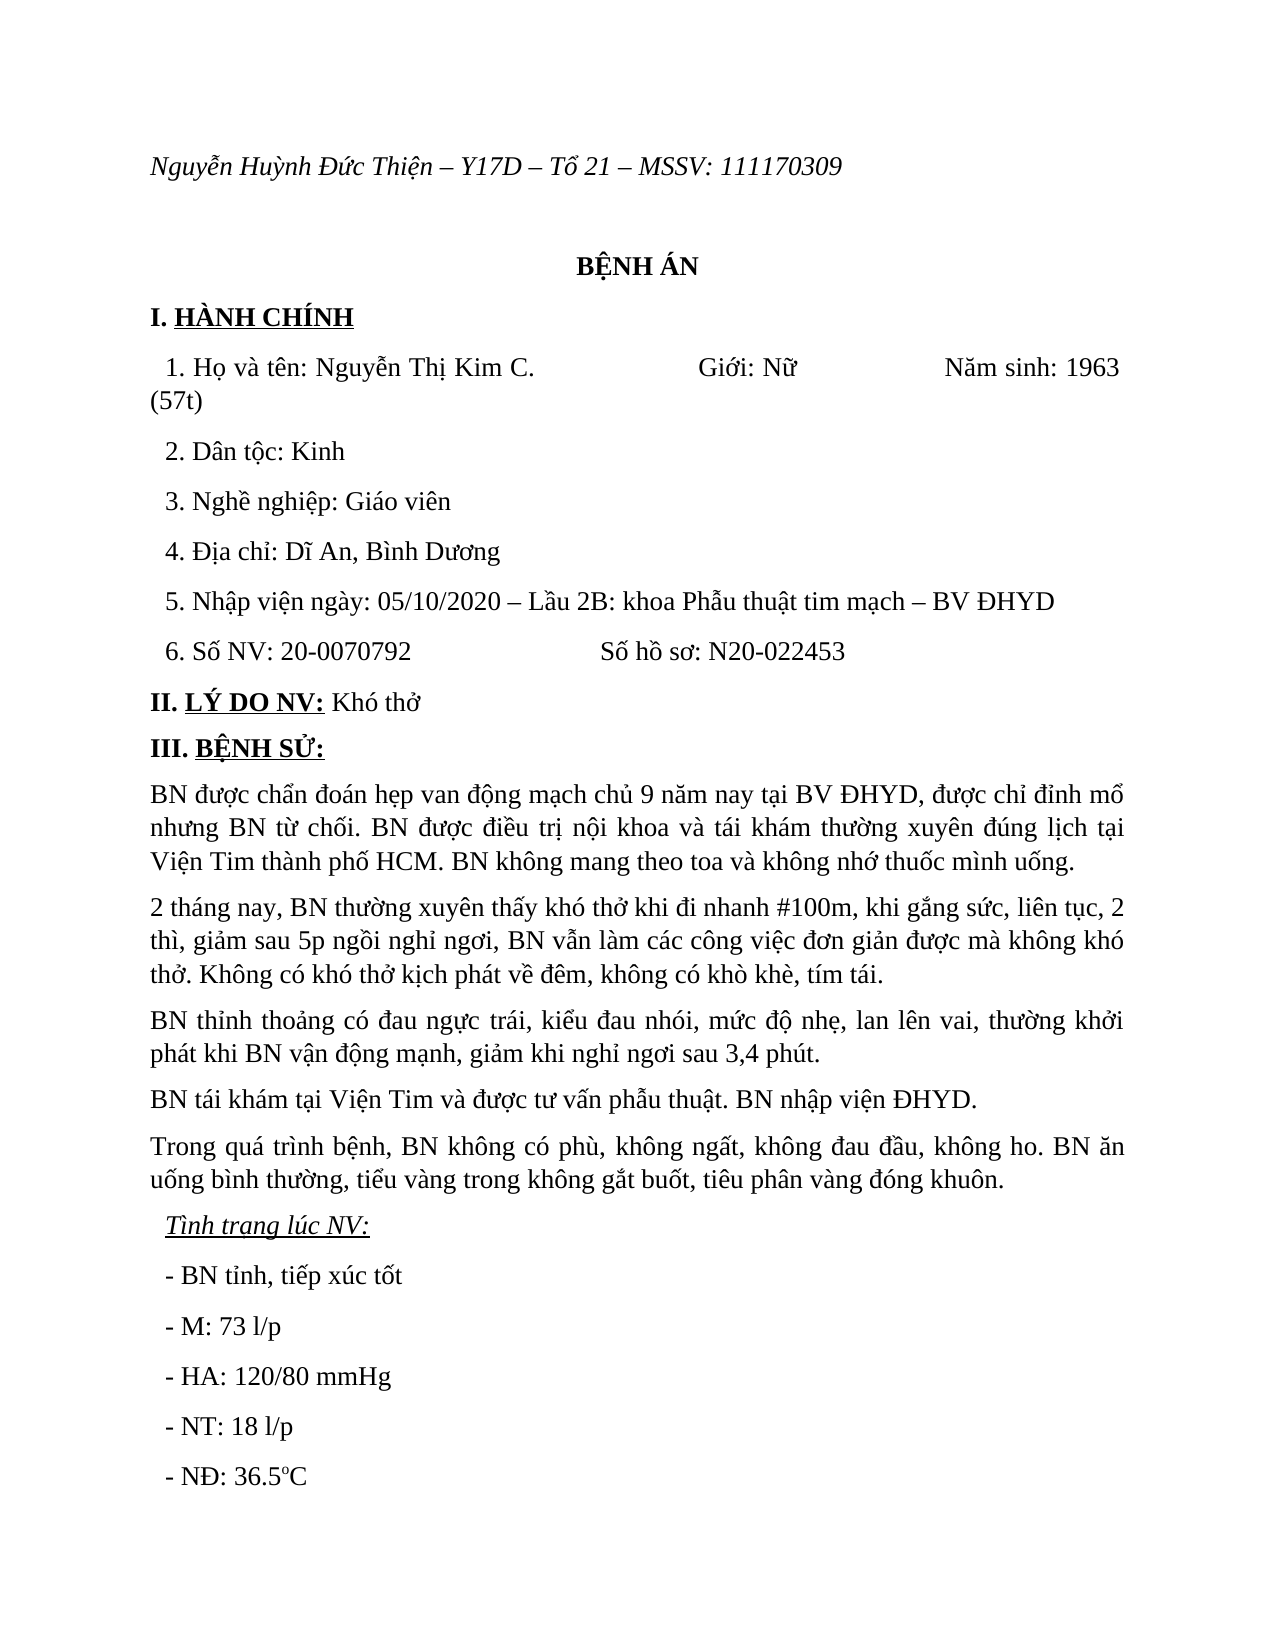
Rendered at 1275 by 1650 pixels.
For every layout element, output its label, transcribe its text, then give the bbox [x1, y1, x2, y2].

text III. BỆNH SỬ: [150, 732, 1125, 763]
text 2. Dân tộc: Kinh [150, 434, 1125, 466]
text BỆNH ÁN [150, 250, 1125, 282]
text Tình trạng lúc NV: [150, 1209, 1125, 1240]
text 5. Nhập viện ngày: 05/10/2020 – Lầu 2B: khoa Phẫu thuật tim mạch – BV ĐHYD [150, 585, 1125, 616]
text 6. Số NV: 20-0070792 Số hồ sơ: N20-022453 [150, 635, 1125, 667]
text II. LÝ DO NV: Khó thở [150, 686, 1125, 717]
text 2 tháng nay, BN thường xuyên thấy khó thở khi đi nhanh #100m, khi gắng sức, liên tục, 2 thì, giảm sau 5p ngồi nghỉ ngơi, BN vẫn làm các công việc đơn giản được mà không khó thở. Không có khó thở kịch phát về đêm, không có khò khè, tím tái. [150, 891, 1125, 989]
text - HA: 120/80 mmHg [150, 1360, 1125, 1391]
text - NT: 18 l/p [150, 1410, 1125, 1441]
text Trong quá trình bệnh, BN không có phù, không ngất, không đau đầu, không ho. BN ăn uống bình thường, tiểu vàng trong không gắt buốt, tiêu phân vàng đóng khuôn. [150, 1129, 1125, 1194]
text - M: 73 l/p [150, 1309, 1125, 1341]
text Nguyễn Huỳnh Đức Thiện – Y17D – Tổ 21 – MSSV: 111170309 [150, 150, 1125, 181]
text 3. Nghề nghiệp: Giáo viên [150, 485, 1125, 516]
text BN tái khám tại Viện Tim và được tư vấn phẫu thuật. BN nhập viện ĐHYD. [150, 1083, 1125, 1115]
text - BN tỉnh, tiếp xúc tốt [150, 1259, 1125, 1291]
text 4. Địa chỉ: Dĩ An, Bình Dương [150, 535, 1125, 566]
text - NĐ: 36.5oC [150, 1460, 1125, 1491]
text BN thỉnh thoảng có đau ngực trái, kiểu đau nhói, mức độ nhẹ, lan lên vai, thường khởi phát khi BN vận động mạnh, giảm khi nghỉ ngơi sau 3,4 phút. [150, 1004, 1125, 1069]
text 1. Họ và tên: Nguyễn Thị Kim C. Giới: Nữ Năm sinh: 1963 (57t) [150, 351, 1125, 416]
text I. HÀNH CHÍNH [150, 301, 1125, 332]
text BN được chẩn đoán hẹp van động mạch chủ 9 năm nay tại BV ĐHYD, được chỉ đỉnh mổ nhưng BN từ chối. BN được điều trị nội khoa và tái khám thường xuyên đúng lịch tại Viện Tim thành phố HCM. BN không mang theo toa và không nhớ thuốc mình uống. [150, 778, 1125, 876]
